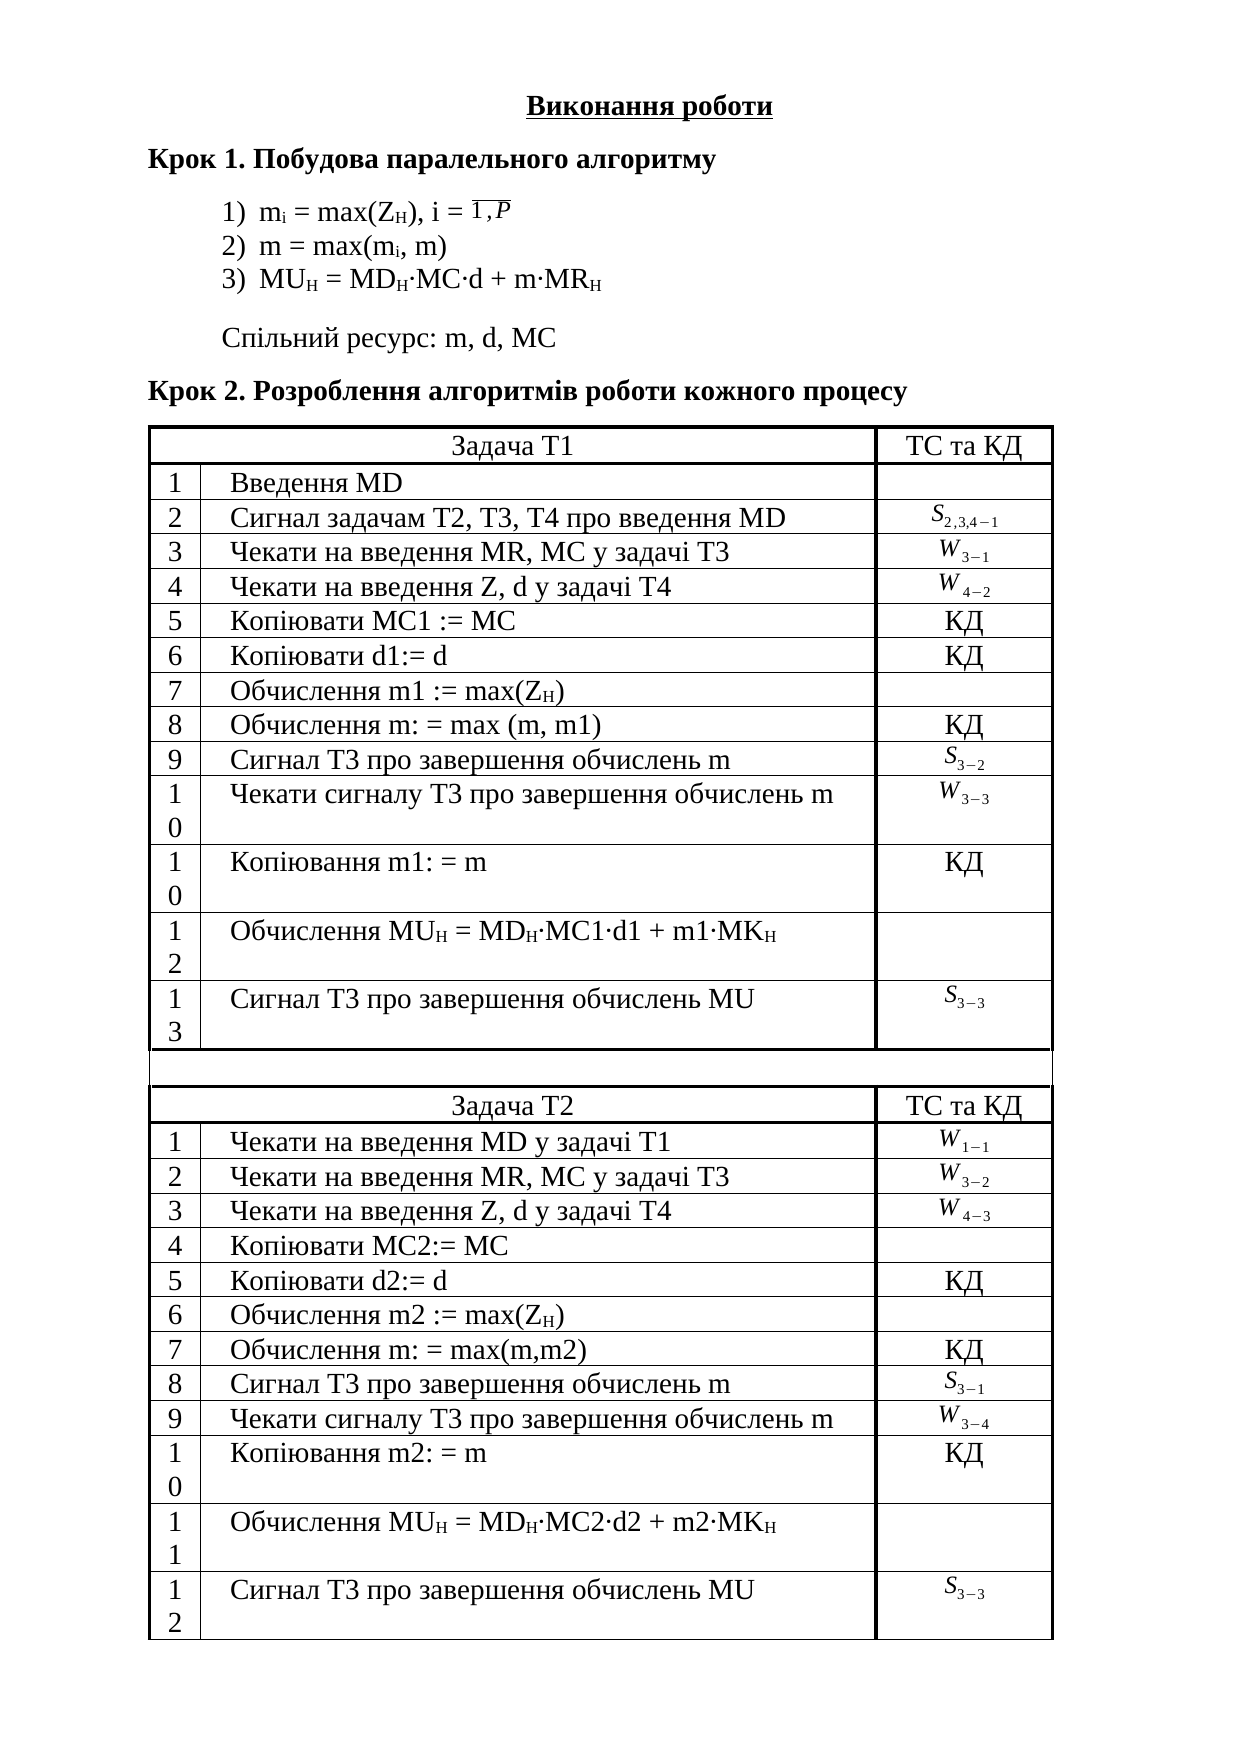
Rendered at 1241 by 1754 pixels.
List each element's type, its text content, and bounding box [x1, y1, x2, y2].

table_cell Чекати на введення MR, MC у задачі T3 [201, 1159, 874, 1192]
table_cell [878, 1504, 1051, 1571]
table_cell Обчислення m: = max(m,m2) [201, 1332, 874, 1365]
table_cell Обчислення MUH = MDH∙MC2∙d2 + m2∙MKH [201, 1504, 874, 1571]
table_cell [878, 742, 1051, 775]
table_cell 1 [151, 1124, 200, 1158]
table_cell Копіювати d1:= d [201, 638, 874, 672]
table_cell Обчислення m1 := max(ZH) [201, 673, 874, 706]
table_cell КД [878, 604, 1051, 637]
table_cell Сигнал T3 про завершення обчислень MU [201, 981, 874, 1048]
table_cell Сигнал задачам Т2, Т3, Т4 про введення MD [201, 500, 874, 533]
table_cell 4 [151, 1228, 200, 1262]
table_cell 12 [151, 913, 200, 980]
table_cell Обчислення m2 := max(ZH) [201, 1297, 874, 1331]
table_cell 13 [151, 981, 200, 1048]
table_cell 3 [151, 1194, 200, 1227]
table_cell [878, 1124, 1051, 1158]
table_cell [878, 981, 1051, 1048]
table_cell Чекати сигналу T3 про завершення обчислень m [201, 1401, 874, 1434]
table_cell 9 [151, 1401, 200, 1434]
table_cell Сигнал Т3 про завершення обчислень m [201, 742, 874, 775]
table_cell [878, 1228, 1051, 1262]
table_cell [150, 1048, 1052, 1084]
table_cell Копіювання m2: = m [201, 1436, 874, 1503]
table_cell ТС та КД [878, 1085, 1051, 1121]
table_cell 3 [151, 534, 200, 568]
table_cell 8 [151, 707, 200, 741]
table_cell Чекати сигналу T3 про завершення обчислень m [201, 776, 874, 843]
list m = max(mi, m) [221, 228, 1152, 261]
table_cell Сигнал Т3 про завершення обчислень m [201, 1366, 874, 1400]
text Виконання роботи [148, 88, 1152, 122]
table_cell КД [878, 1332, 1051, 1365]
table_cell Копіювати MC1 := MC [201, 604, 874, 637]
table_cell [878, 913, 1051, 980]
table_cell [878, 569, 1051, 602]
table_cell [878, 1194, 1051, 1227]
list MUH = MDH∙MC∙d + m∙MRH [221, 261, 1152, 295]
table_cell [878, 1572, 1051, 1639]
table_cell [878, 673, 1051, 706]
table_cell 10 [151, 776, 200, 843]
table_cell Сигнал T3 про завершення обчислень MU [201, 1572, 874, 1639]
table_cell Задача Т2 [151, 1086, 874, 1121]
table_cell [878, 465, 1051, 499]
table_cell 9 [151, 742, 200, 775]
table_cell КД [878, 1436, 1051, 1503]
table_cell [878, 776, 1051, 843]
table_header Задача Т1 [151, 429, 874, 462]
table_cell КД [878, 845, 1051, 912]
text Спільний ресурс: m, d, MC [148, 320, 1152, 353]
table_cell 6 [151, 638, 200, 672]
table_cell КД [878, 707, 1051, 741]
table_cell 12 [151, 1572, 200, 1639]
text Крок 2. Розроблення алгоритмів роботи кожного процесу [148, 373, 1152, 406]
table_cell 5 [151, 1263, 200, 1296]
table_cell [878, 1159, 1051, 1192]
table_cell 6 [151, 1297, 200, 1331]
text Крок 1. Побудова паралельного алгоритму [148, 141, 1152, 175]
table_cell 4 [151, 569, 200, 602]
table_cell 8 [151, 1366, 200, 1400]
table_header ТС та КД [878, 429, 1051, 462]
table_cell 2 [151, 1159, 200, 1192]
table_cell Копіювання m1: = m [201, 845, 874, 912]
table_cell 10 [151, 845, 200, 912]
table_cell КД [878, 638, 1051, 672]
table_cell Введення MD [201, 465, 874, 499]
table_cell 10 [151, 1436, 200, 1503]
table_cell Копіювати MC2:= MC [201, 1228, 874, 1262]
table_cell [878, 534, 1051, 568]
list mi = max(ZH), i = [221, 194, 1152, 228]
table_cell Чекати на введення MD у задачі T1 [201, 1124, 874, 1158]
table_cell Чекати на введення MR, MC у задачі Т3 [201, 534, 874, 568]
table_cell [878, 1401, 1051, 1434]
table_cell 7 [151, 1332, 200, 1365]
table_cell Чекати на введення Z, d у задачі T4 [201, 1194, 874, 1227]
table_cell 5 [151, 604, 200, 637]
table_cell КД [878, 1263, 1051, 1296]
table_cell 1 [151, 465, 200, 499]
table_cell Чекати на введення Z, d у задачі T4 [201, 569, 874, 602]
table_cell [878, 1366, 1051, 1400]
table_cell [878, 1297, 1051, 1331]
table_cell Обчислення MUH = MDH∙MC1∙d1 + m1∙MKH [201, 913, 874, 980]
table_cell 11 [151, 1504, 200, 1571]
table_cell 7 [151, 673, 200, 706]
table_cell 2 [151, 500, 200, 533]
table_cell Копіювати d2:= d [201, 1263, 874, 1296]
table_cell Обчислення m: = max (m, m1) [201, 707, 874, 741]
table_cell [878, 500, 1051, 533]
